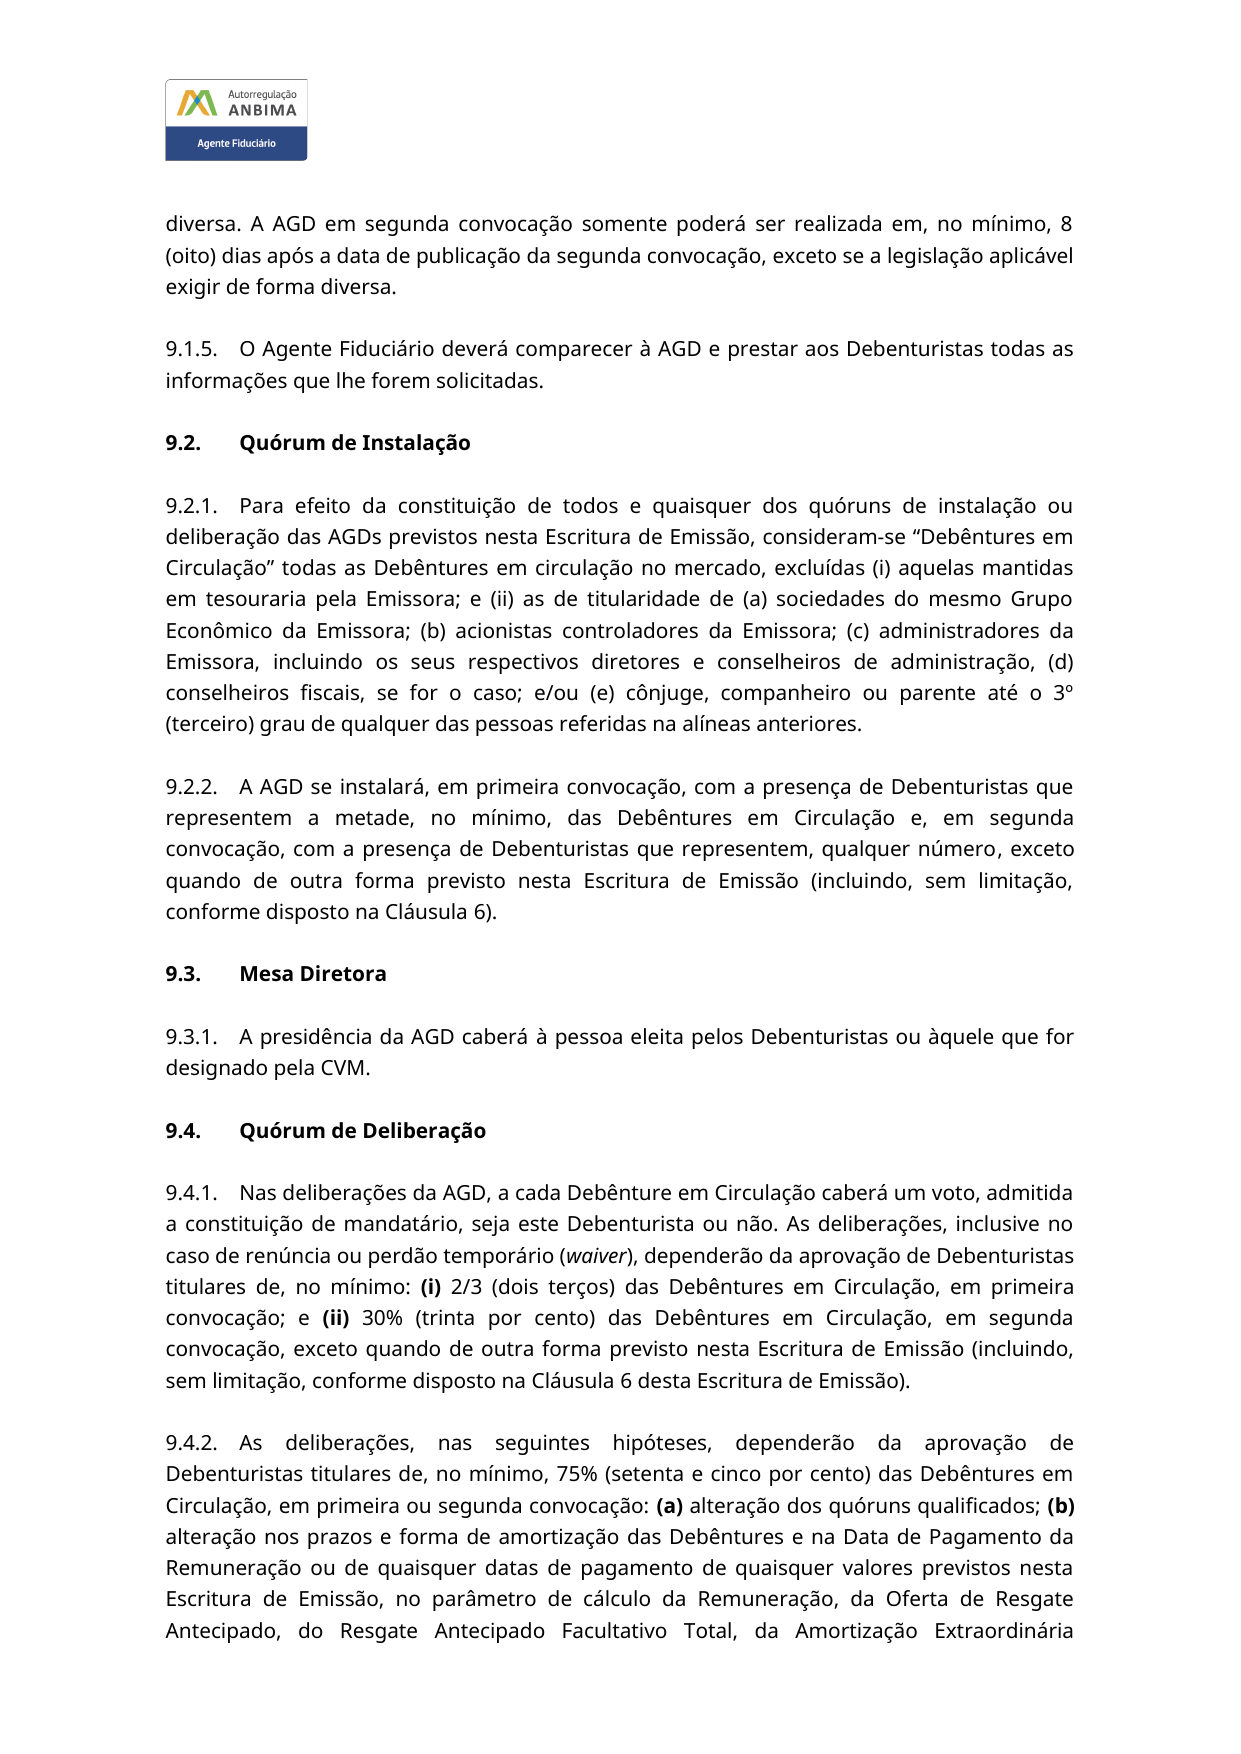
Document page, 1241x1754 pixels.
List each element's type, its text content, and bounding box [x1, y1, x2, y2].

list A AGD se instalará, em primeira convocação, com a presença de Debenturistas que representem a metade, no mínimo, das Debêntures em Circulação e, em segunda convocação, com a presença de Debenturistas que representem, qualquer número, exceto quando de outra forma previsto nesta Escritura de Emissão (incluindo, sem limitação, conforme disposto na Cláusula 6). [165, 769, 1075, 926]
list O Agente Fiduciário deverá comparecer à AGD e prestar aos Debenturistas todas as informações que lhe forem solicitadas. [165, 332, 1075, 394]
list Mesa Diretora [165, 957, 1075, 988]
list A presidência da AGD caberá à pessoa eleita pelos Debenturistas ou àquele que for designado pela CVM. [165, 1019, 1075, 1082]
list Quórum de Instalação [165, 426, 1075, 457]
list Nas deliberações da AGD, a cada Debênture em Circulação caberá um voto, admitida a constituição de mandatário, seja este Debenturista ou não. As deliberações, inclusive no caso de renúncia ou perdão temporário (waiver), dependerão da aprovação de Debenturistas titulares de, no mínimo: (i) 2/3 (dois terços) das Debêntures em Circulação, em primeira convocação; e (ii) 30% (trinta por cento) das Debêntures em Circulação, em segunda convocação, exceto quando de outra forma previsto nesta Escritura de Emissão (incluindo, sem limitação, conforme disposto na Cláusula 6 desta Escritura de Emissão). [165, 1176, 1075, 1394]
list Para efeito da constituição de todos e quaisquer dos quóruns de instalação ou deliberação das AGDs previstos nesta Escritura de Emissão, consideram-se “Debêntures em Circulação” todas as Debêntures em circulação no mercado, excluídas (i) aquelas mantidas em tesouraria pela Emissora; e (ii) as de titularidade de (a) sociedades do mesmo Grupo Econômico da Emissora; (b) acionistas controladores da Emissora; (c) administradores da Emissora, incluindo os seus respectivos diretores e conselheiros de administração, (d) conselheiros fiscais, se for o caso; e/ou (e) cônjuge, companheiro ou parente até o 3º (terceiro) grau de qualquer das pessoas referidas na alíneas anteriores. [165, 488, 1075, 738]
list Quórum de Deliberação [165, 1113, 1075, 1144]
picture [165, 79, 308, 161]
